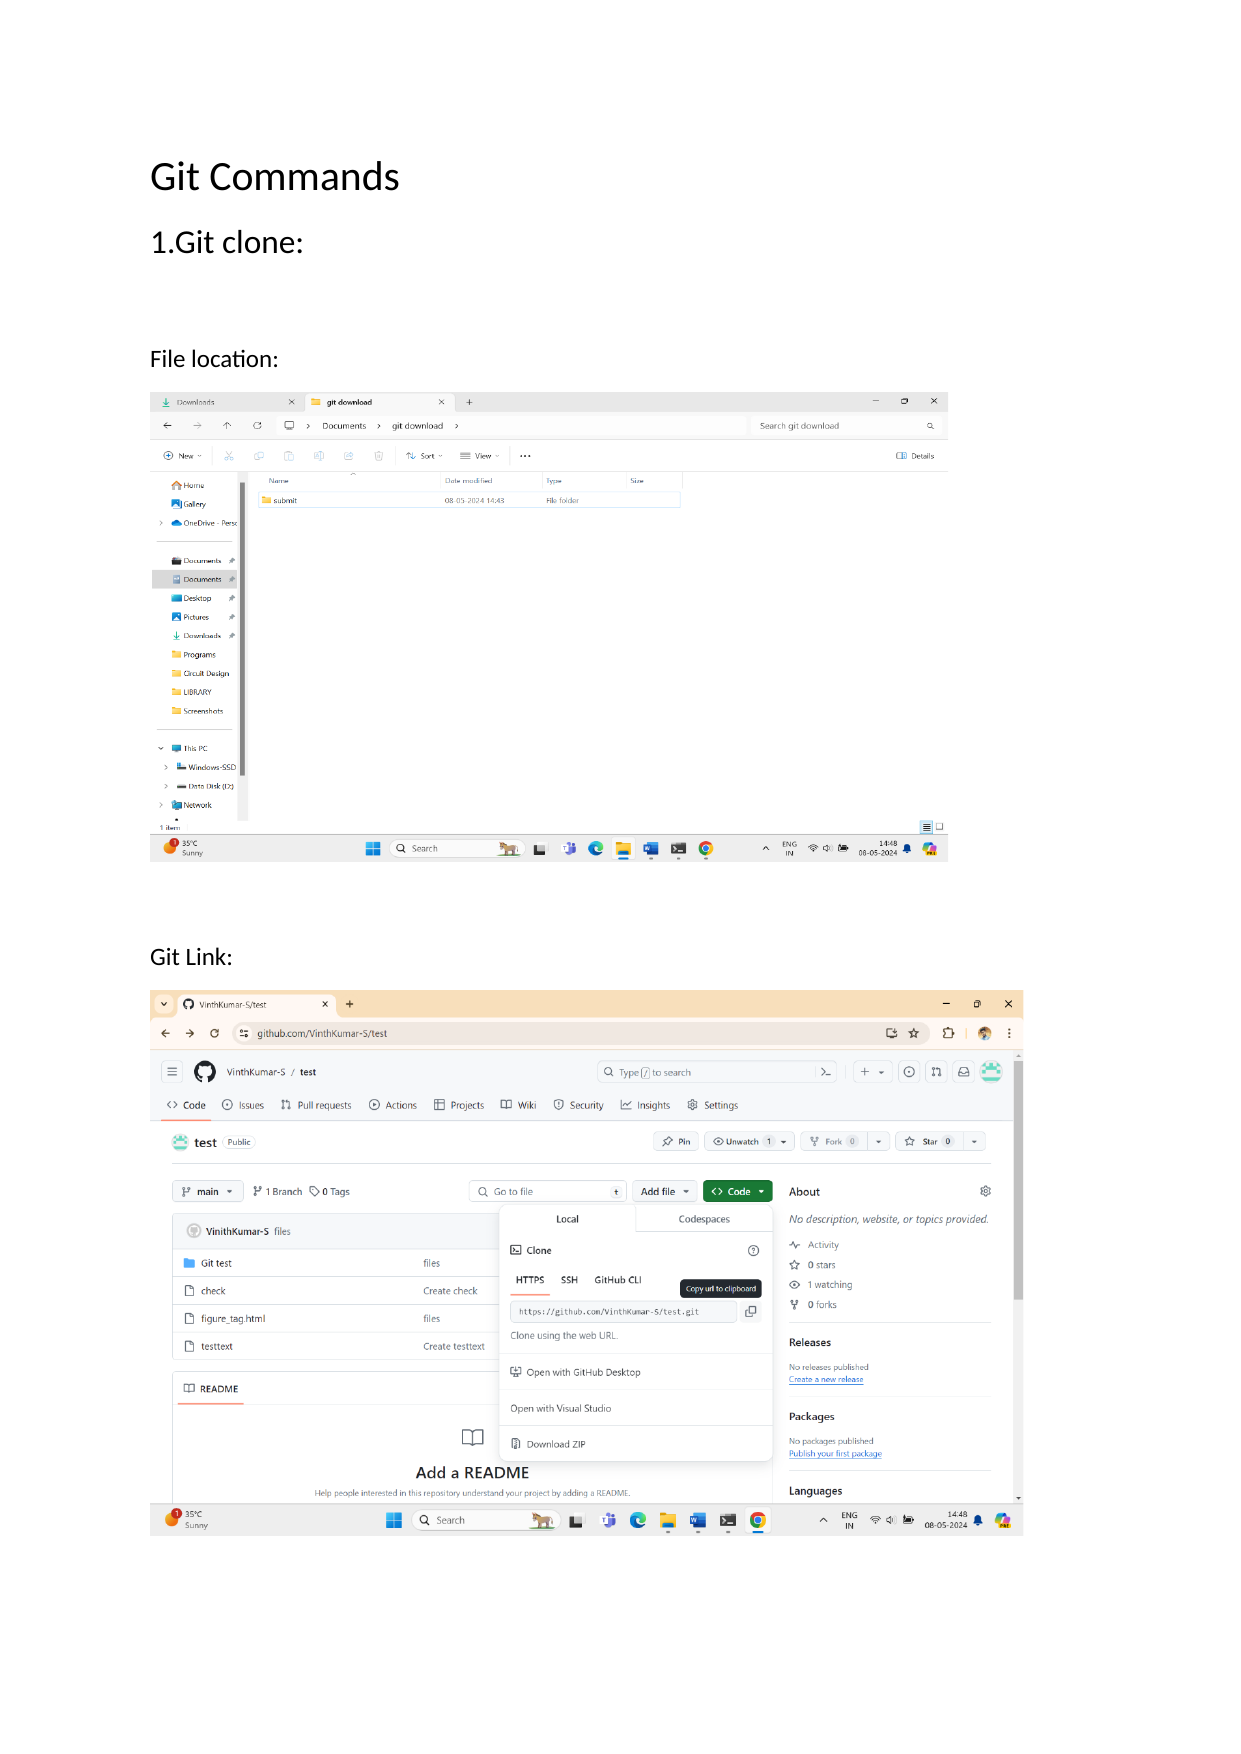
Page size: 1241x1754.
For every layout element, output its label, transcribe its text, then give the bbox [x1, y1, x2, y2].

text File location: [150, 343, 1090, 373]
text Git Commands [150, 150, 1090, 201]
text Git Link: [150, 941, 1090, 971]
picture [150, 990, 1024, 1536]
picture [150, 392, 949, 862]
text 1.Git clone: [150, 222, 1090, 262]
